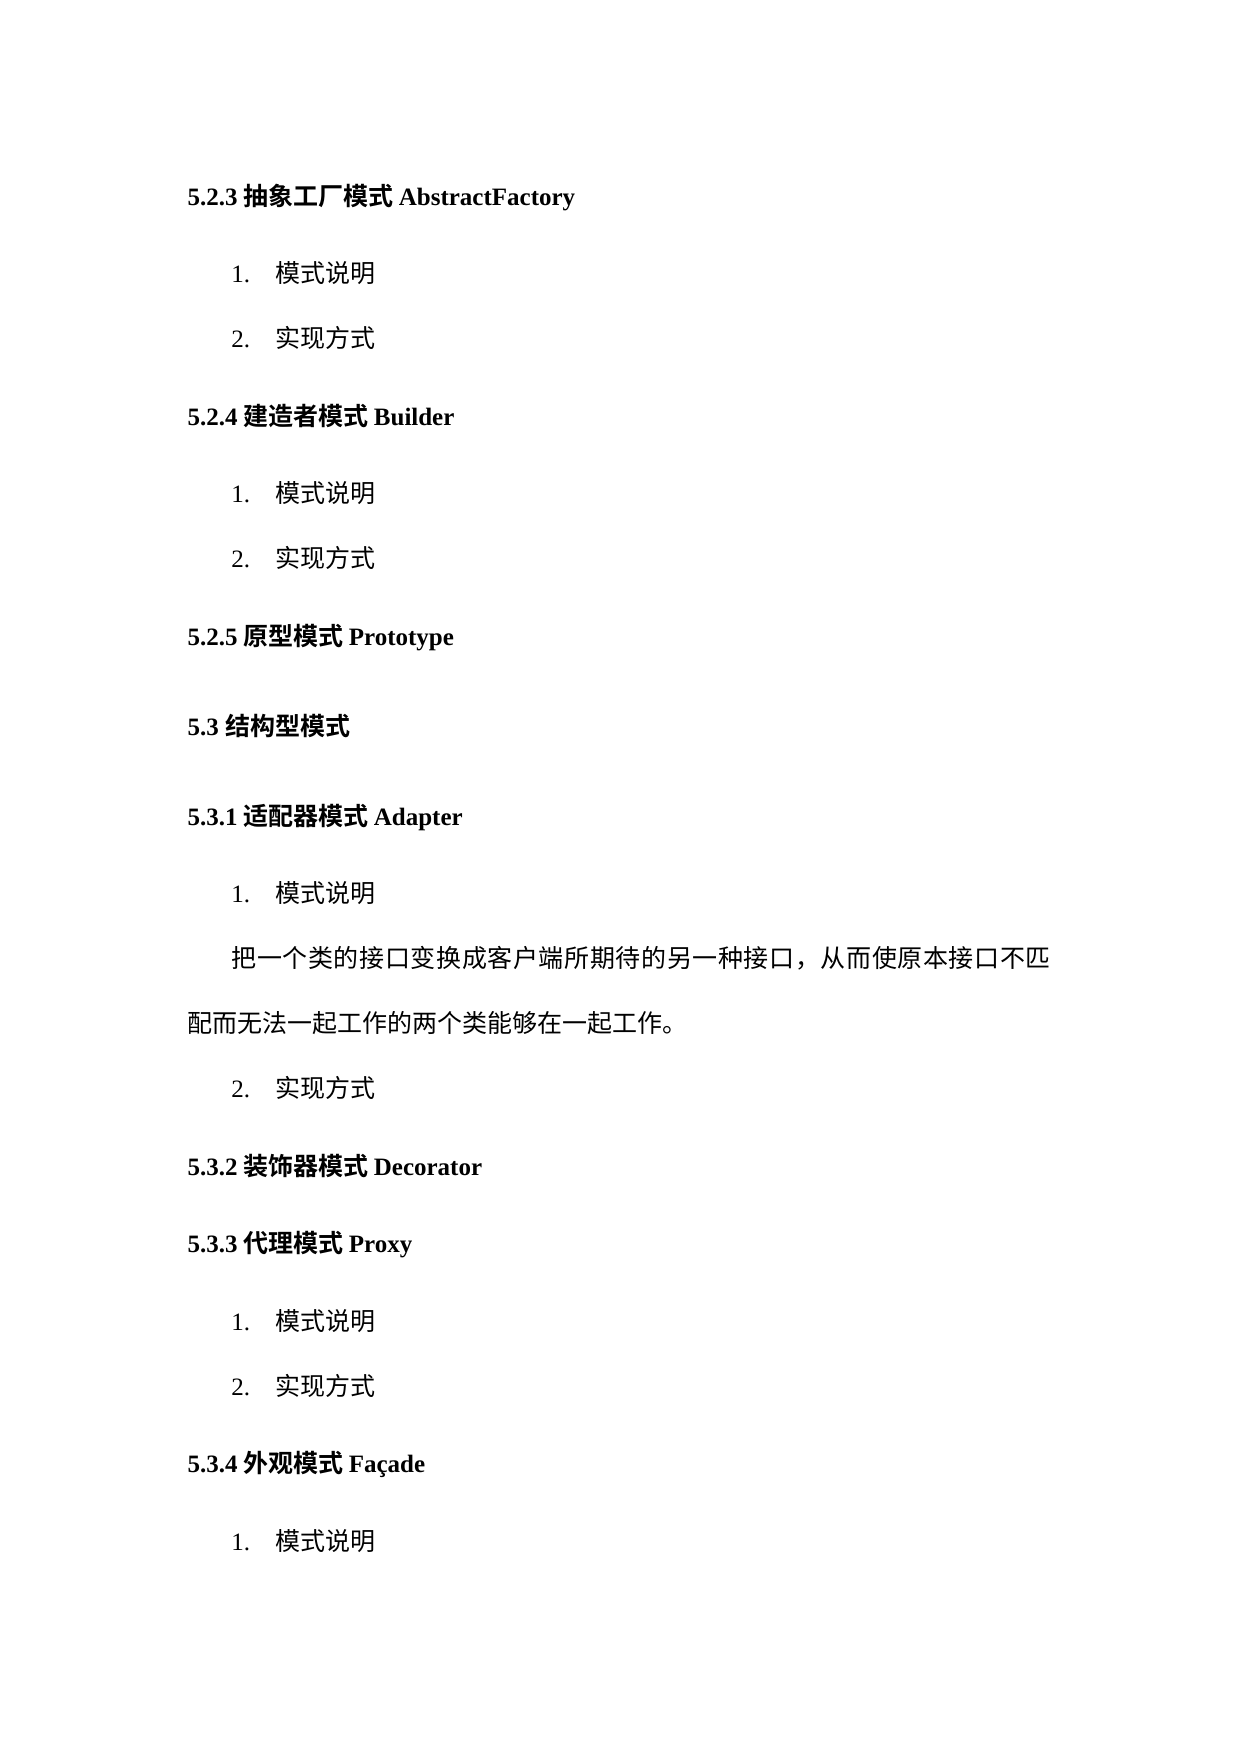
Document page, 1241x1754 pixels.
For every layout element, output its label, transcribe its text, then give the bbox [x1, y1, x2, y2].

list 模式说明 [231, 859, 1053, 924]
list 模式说明 [231, 459, 1053, 524]
list 模式说明 [231, 1507, 1053, 1572]
list 模式说明 [231, 239, 1053, 304]
subtitle 5.2.5 原型模式Prototype [187, 602, 1053, 667]
list 实现方式 [231, 304, 1053, 369]
list 实现方式 [231, 1054, 1053, 1119]
subtitle 5.3.1 适配器模式Adapter [187, 782, 1053, 847]
subtitle 5.2.3 抽象工厂模式AbstractFactory [187, 162, 1053, 227]
list 实现方式 [231, 1352, 1053, 1417]
subtitle 5.3.2 装饰器模式Decorator [187, 1132, 1053, 1197]
subtitle 5.3.3 代理模式Proxy [187, 1209, 1053, 1274]
text 把一个类的接口变换成客户端所期待的另一种接口，从而使原本接口不匹配而无法一起工作的两个类能够在一起工作。 [187, 924, 1053, 1054]
subtitle 5.3 结构型模式 [187, 692, 1053, 757]
subtitle 5.3.4 外观模式Façade [187, 1429, 1053, 1494]
list 模式说明 [231, 1287, 1053, 1352]
list 实现方式 [231, 524, 1053, 589]
subtitle 5.2.4 建造者模式Builder [187, 382, 1053, 447]
